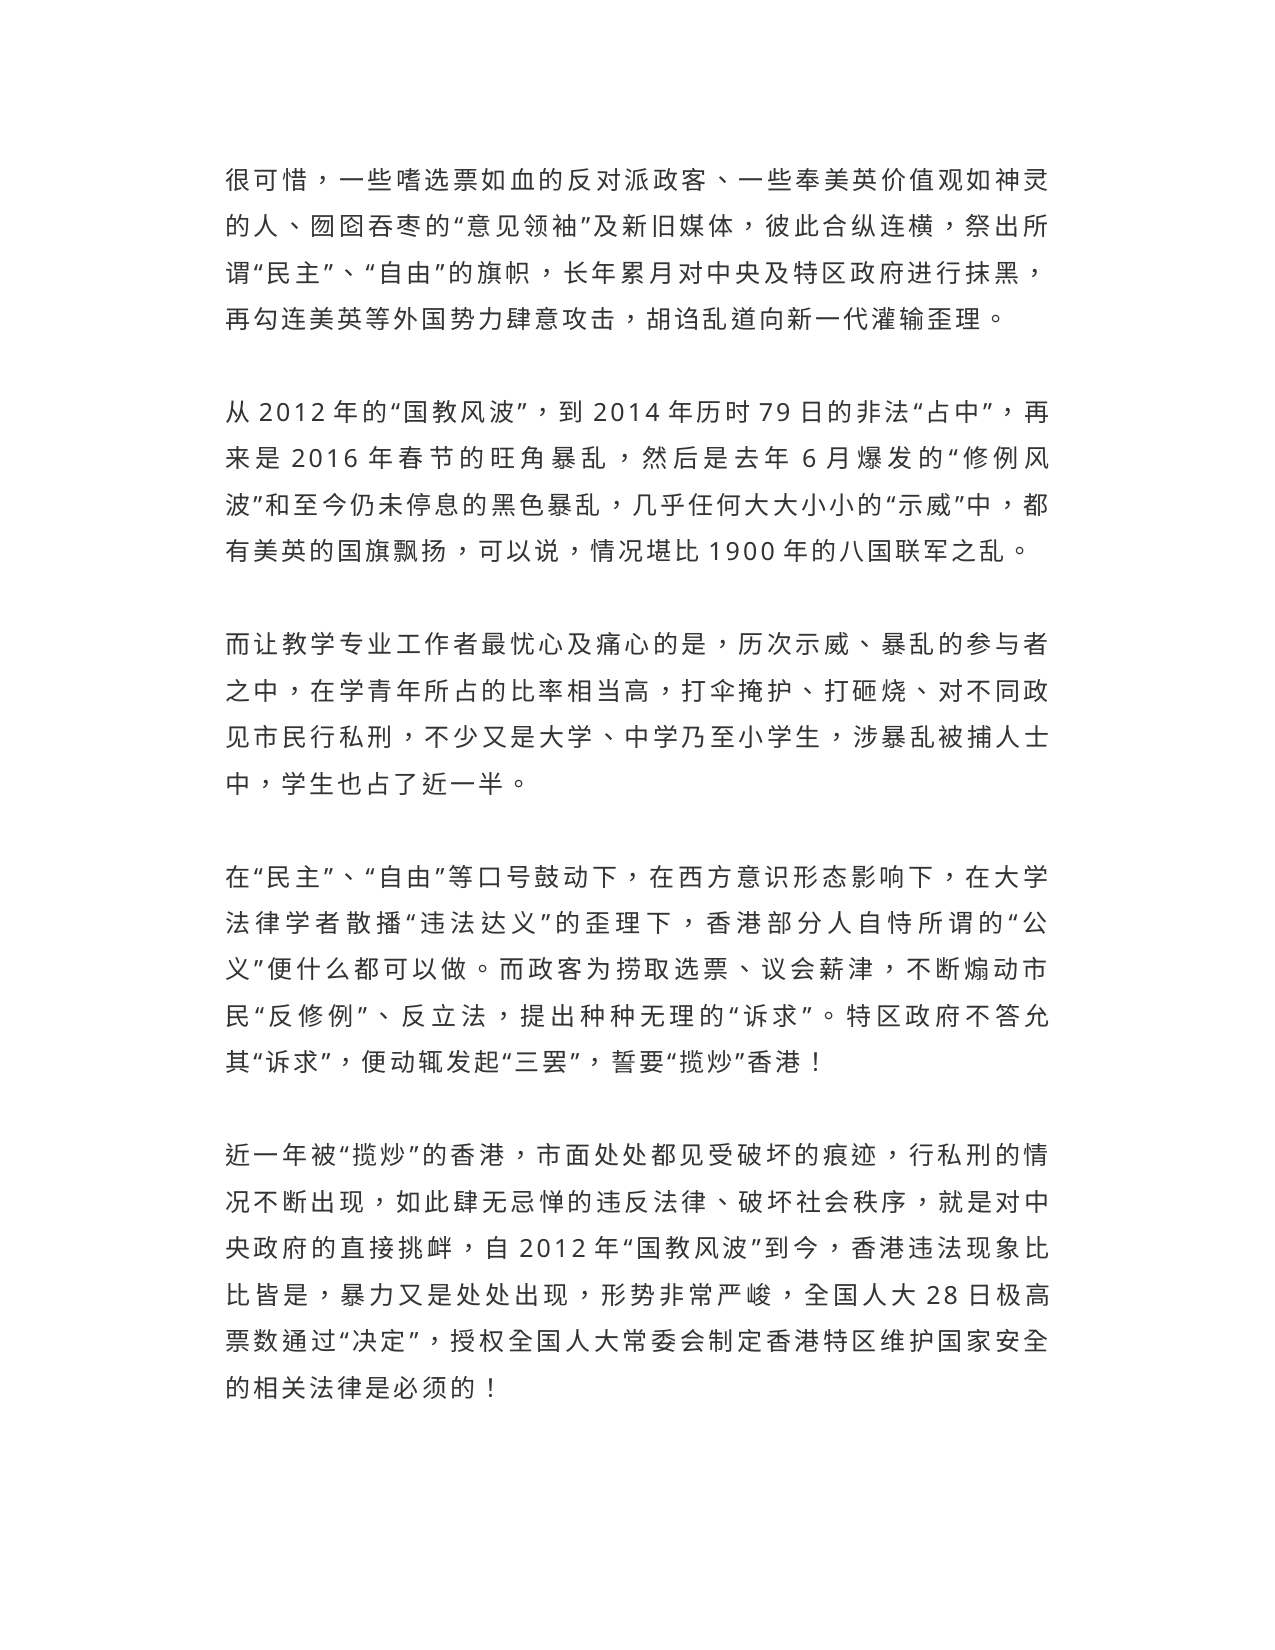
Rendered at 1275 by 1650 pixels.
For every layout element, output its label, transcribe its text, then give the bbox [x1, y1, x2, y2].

text 很可惜，一些嗜选票如血的反对派政客、一些奉美英价值观如神灵的人、囫囵吞枣的“意见领袖”及新旧媒体，彼此合纵连横，祭出所谓“民主”、“自由”的旗帜，长年累月对中央及特区政府进行抹黑，再勾连美英等外国势力肆意攻击，胡诌乱道向新一代灌输歪理。 [225, 150, 1050, 336]
text 而让教学专业工作者最忧心及痛心的是，历次示威、暴乱的参与者之中，在学青年所占的比率相当高，打伞掩护、打砸烧、对不同政见市民行私刑，不少又是大学、中学乃至小学生，涉暴乱被捕人士中，学生也占了近一半。 [225, 614, 1050, 800]
text 近一年被“揽炒”的香港，市面处处都见受破坏的痕迹，行私刑的情况不断出现，如此肆无忌惮的违反法律、破坏社会秩序，就是对中央政府的直接挑衅，自2012年“国教风波”到今，香港违法现象比比皆是，暴力又是处处出现，形势非常严峻，全国人大28日极高票数通过“决定”，授权全国人大常委会制定香港特区维护国家安全的相关法律是必须的！ [225, 1126, 1050, 1404]
text 在“民主”、“自由”等口号鼓动下，在西方意识形态影响下，在大学法律学者散播“违法达义”的歪理下，香港部分人自恃所谓的“公义”便什么都可以做。而政客为捞取选票、议会薪津，不断煽动市民“反修例”、反立法，提出种种无理的“诉求”。特区政府不答允其“诉求”，便动辄发起“三罢”，誓要“揽炒”香港！ [225, 847, 1050, 1079]
text 从2012年的“国教风波”，到2014年历时79日的非法“占中”，再来是2016年春节的旺角暴乱，然后是去年6月爆发的“修例风波”和至今仍未停息的黑色暴乱，几乎任何大大小小的“示威”中，都有美英的国旗飘扬，可以说，情况堪比1900年的八国联军之乱。 [225, 382, 1050, 568]
